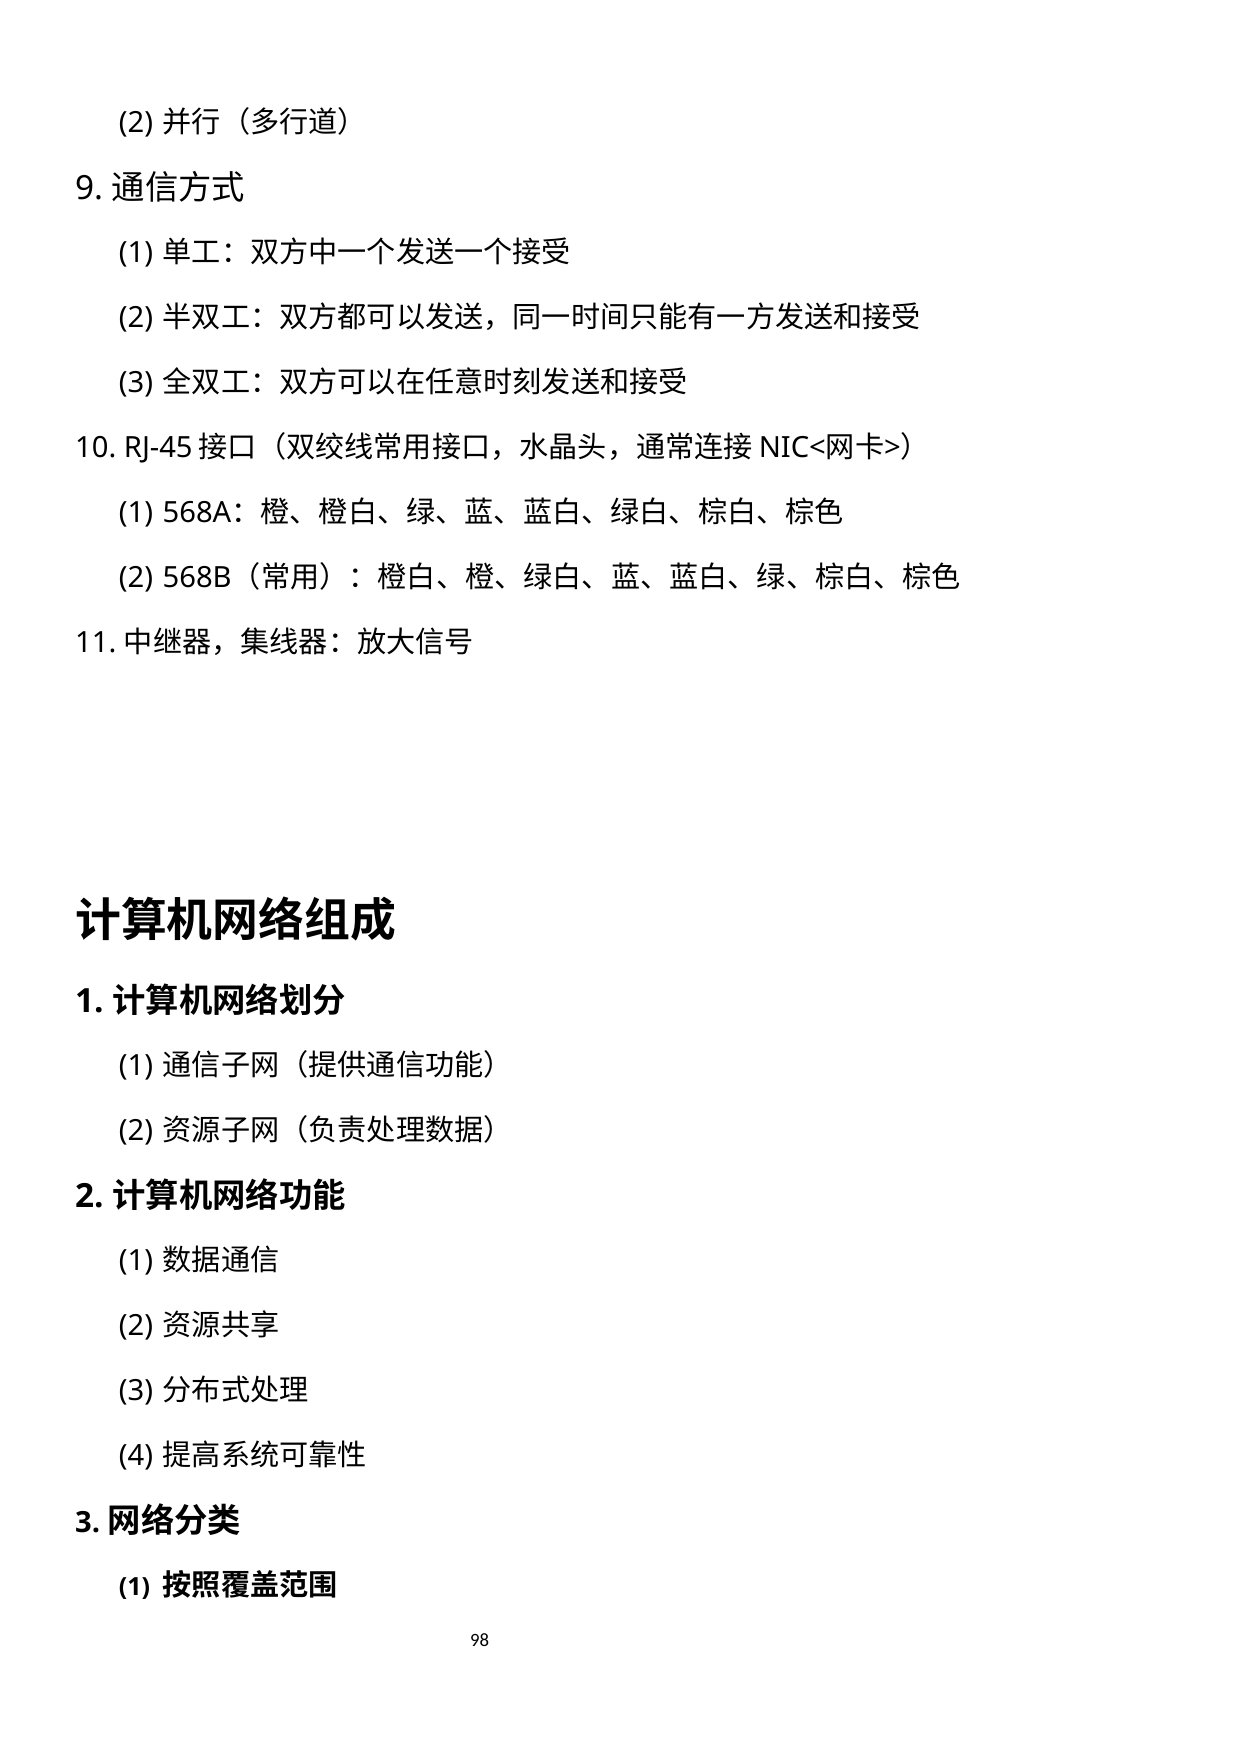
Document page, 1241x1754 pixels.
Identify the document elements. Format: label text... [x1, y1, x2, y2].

list 并行（多行道） [119, 88, 1165, 153]
list 提高系统可靠性 [119, 1420, 1165, 1485]
list 资源子网（负责处理数据） [119, 1095, 1165, 1160]
list 通信方式 [75, 153, 1165, 218]
list 计算机网络功能 [75, 1160, 1165, 1225]
list 568B（常用）：橙白、橙、绿白、蓝、蓝白、绿、棕白、棕色 [119, 543, 1165, 608]
list 分布式处理 [119, 1355, 1165, 1420]
list 半双工：双方都可以发送，同一时间只能有一方发送和接受 [119, 283, 1165, 348]
list 568A：橙、橙白、绿、蓝、蓝白、绿白、棕白、棕色 [119, 478, 1165, 543]
list 全双工：双方可以在任意时刻发送和接受 [119, 348, 1165, 413]
list 按照覆盖范围 [119, 1550, 1165, 1615]
list 通信子网（提供通信功能） [119, 1030, 1165, 1095]
list 数据通信 [119, 1225, 1165, 1290]
list 中继器，集线器：放大信号 [75, 608, 1165, 673]
list 计算机网络划分 [75, 965, 1165, 1030]
text 计算机网络组成 [75, 868, 1165, 965]
list 资源共享 [119, 1290, 1165, 1355]
list 网络分类 [75, 1485, 1165, 1550]
list 单工：双方中一个发送一个接受 [119, 218, 1165, 283]
list RJ-45接口（双绞线常用接口，水晶头，通常连接NIC<网卡>） [75, 413, 1165, 478]
